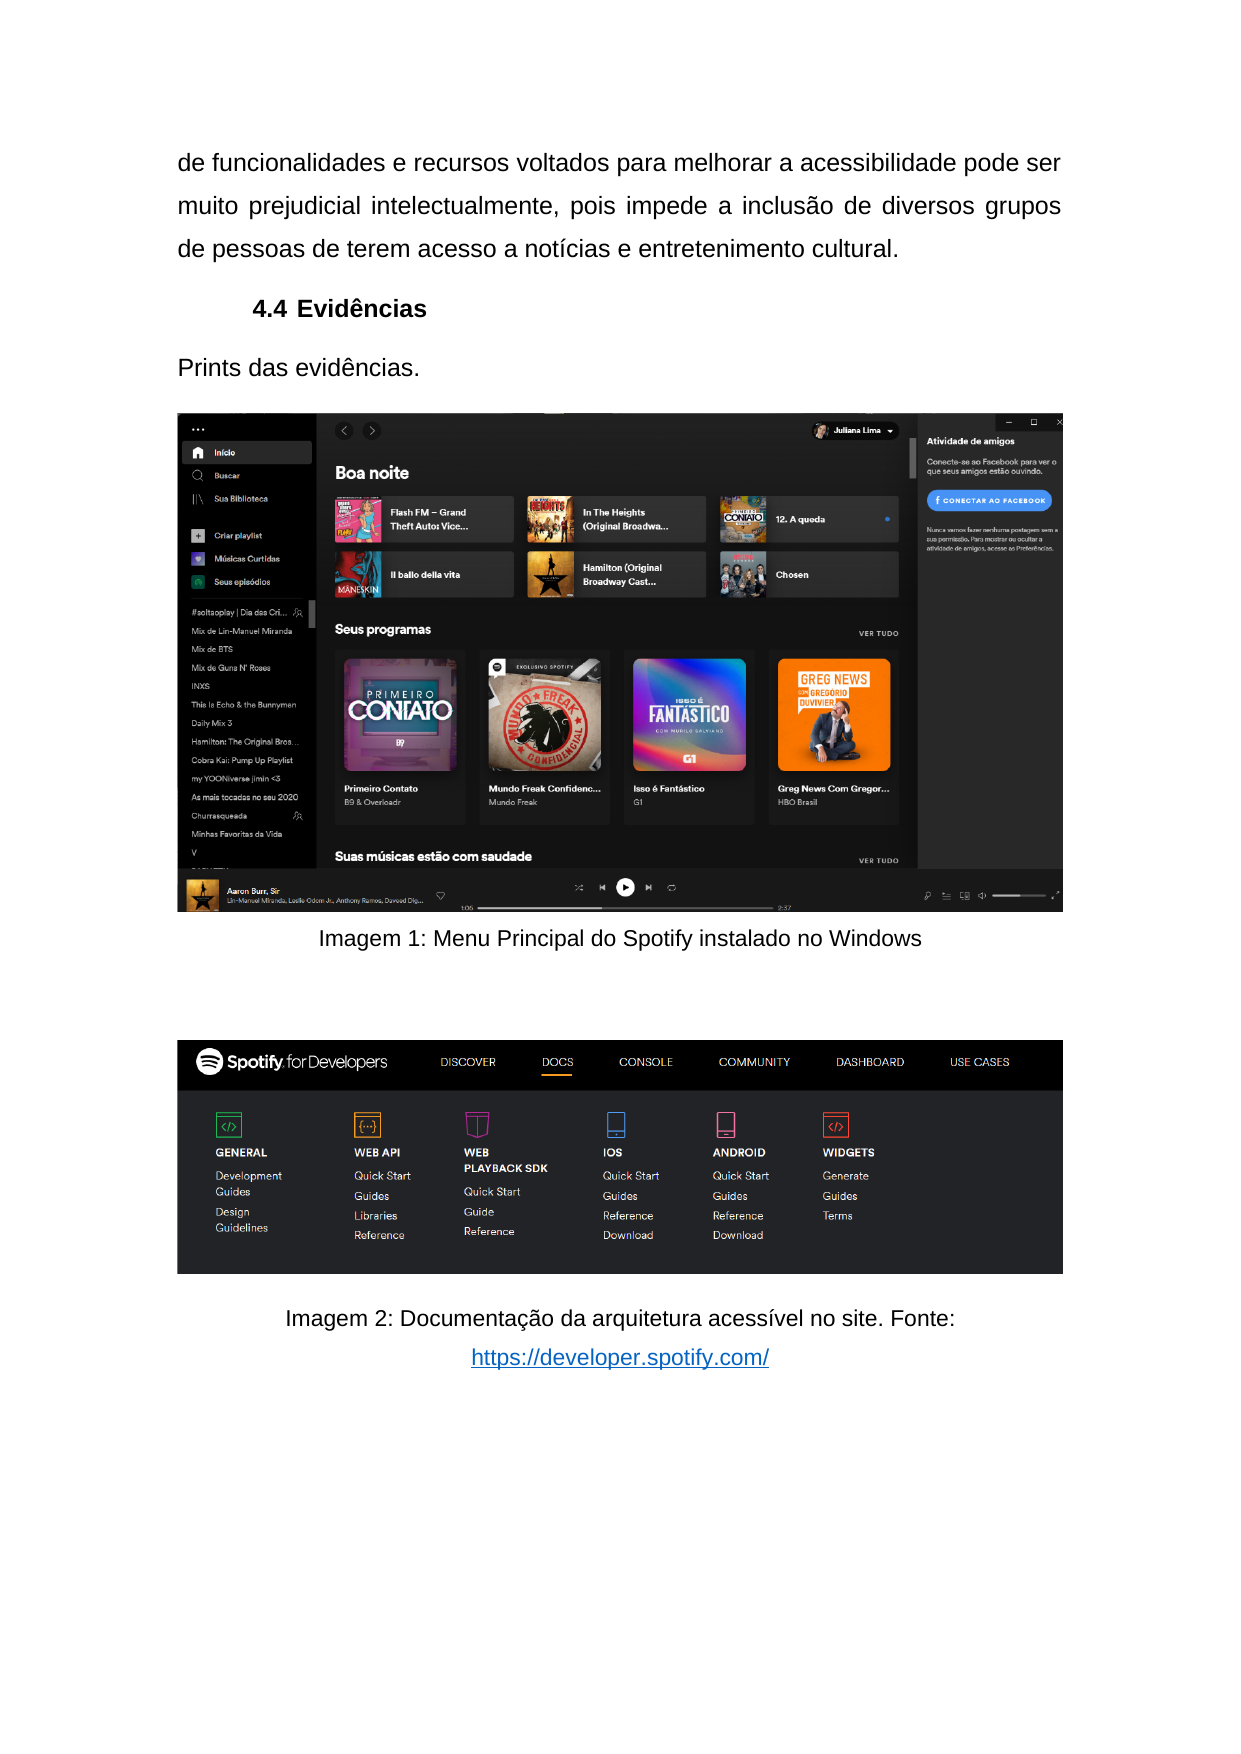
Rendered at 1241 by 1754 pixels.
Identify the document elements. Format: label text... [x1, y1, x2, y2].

text Prints das evidências. [177, 353, 1063, 382]
text Imagem 1: Menu Principal do Spotify instalado no Windows [177, 912, 1063, 951]
picture [177, 1040, 1063, 1274]
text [177, 148, 1063, 263]
picture [177, 413, 1063, 912]
subtitle Evidências [252, 294, 1063, 322]
text Imagem 2: Documentação da arquitetura acessível no site. Fonte: https://developer.spotify.com/ [177, 1305, 1063, 1371]
